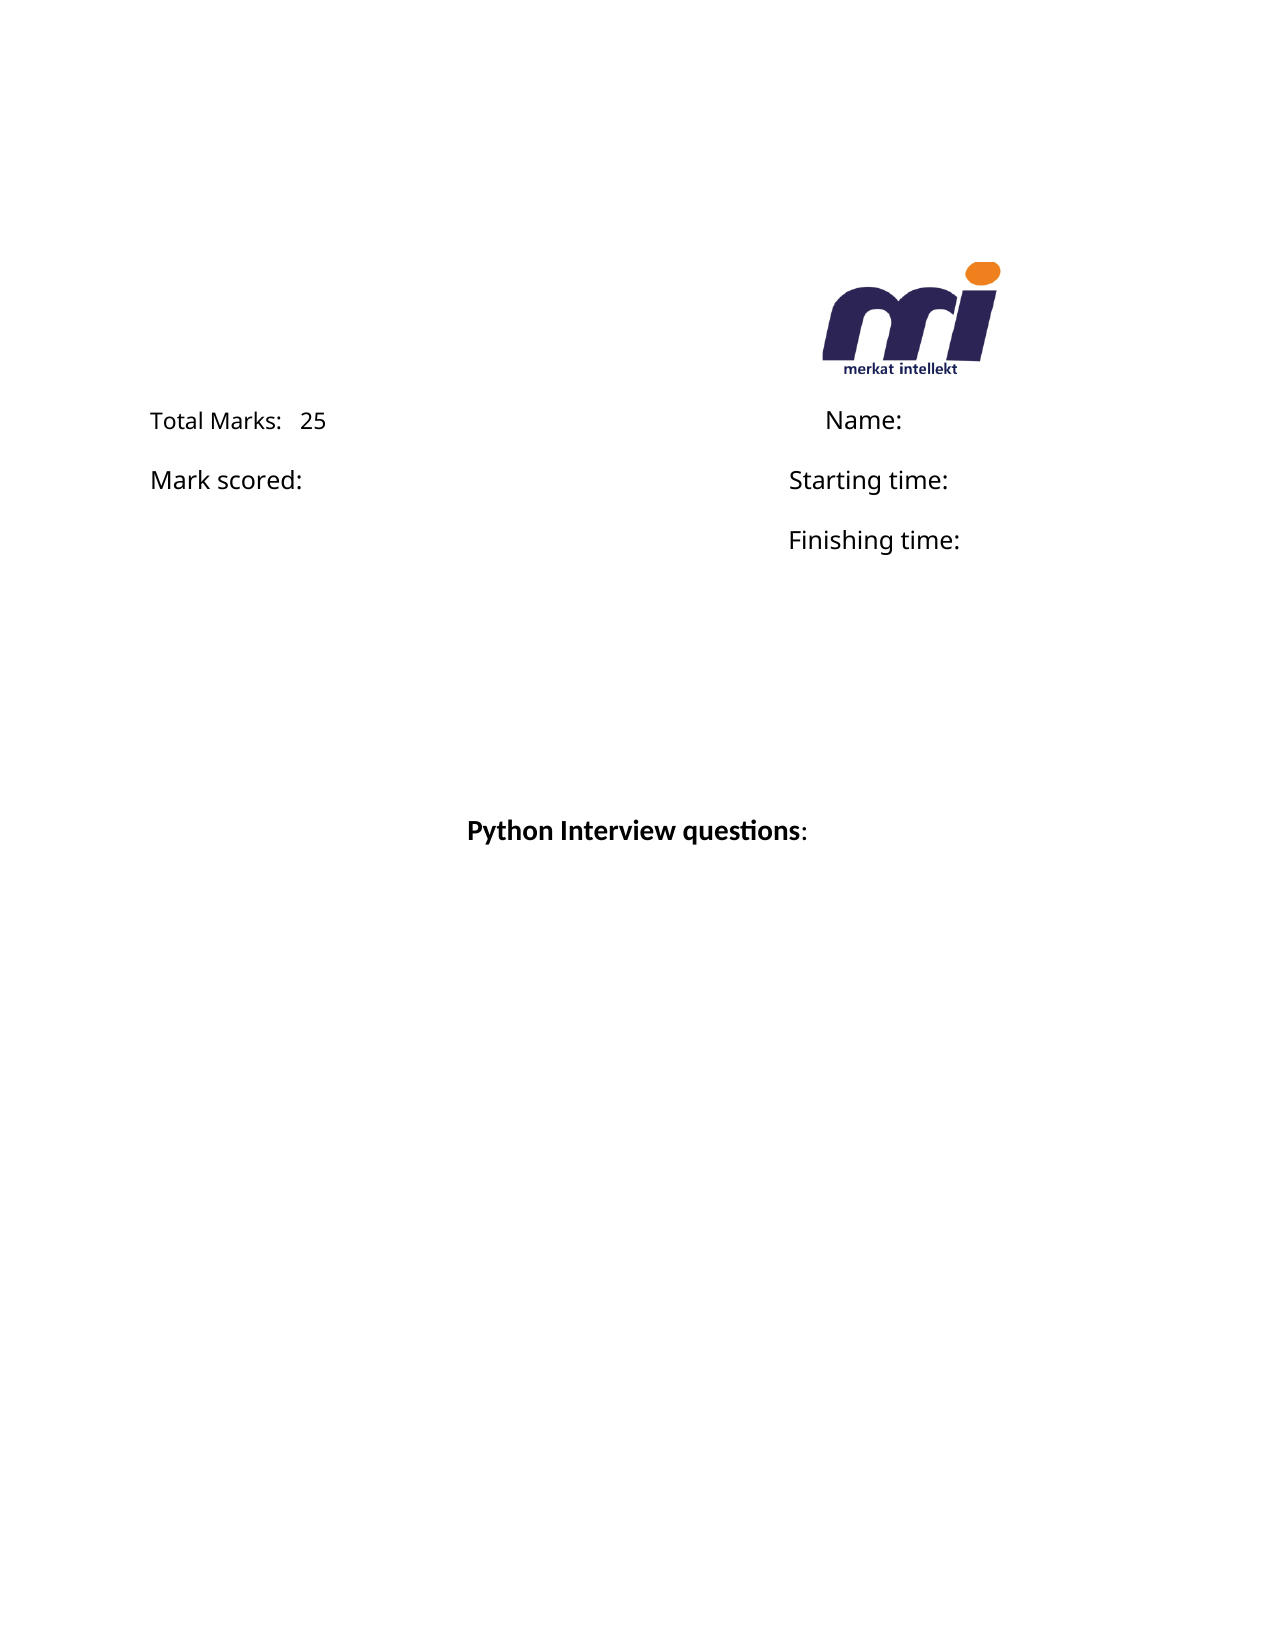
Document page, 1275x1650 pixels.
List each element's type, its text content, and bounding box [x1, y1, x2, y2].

text Python Interview questions: [150, 812, 1125, 847]
text Finishing time: [150, 523, 1125, 557]
text Total Marks: 25 Name: [150, 403, 1125, 437]
text Mark scored: Starting time: [150, 463, 1125, 497]
picture [822, 262, 1004, 378]
